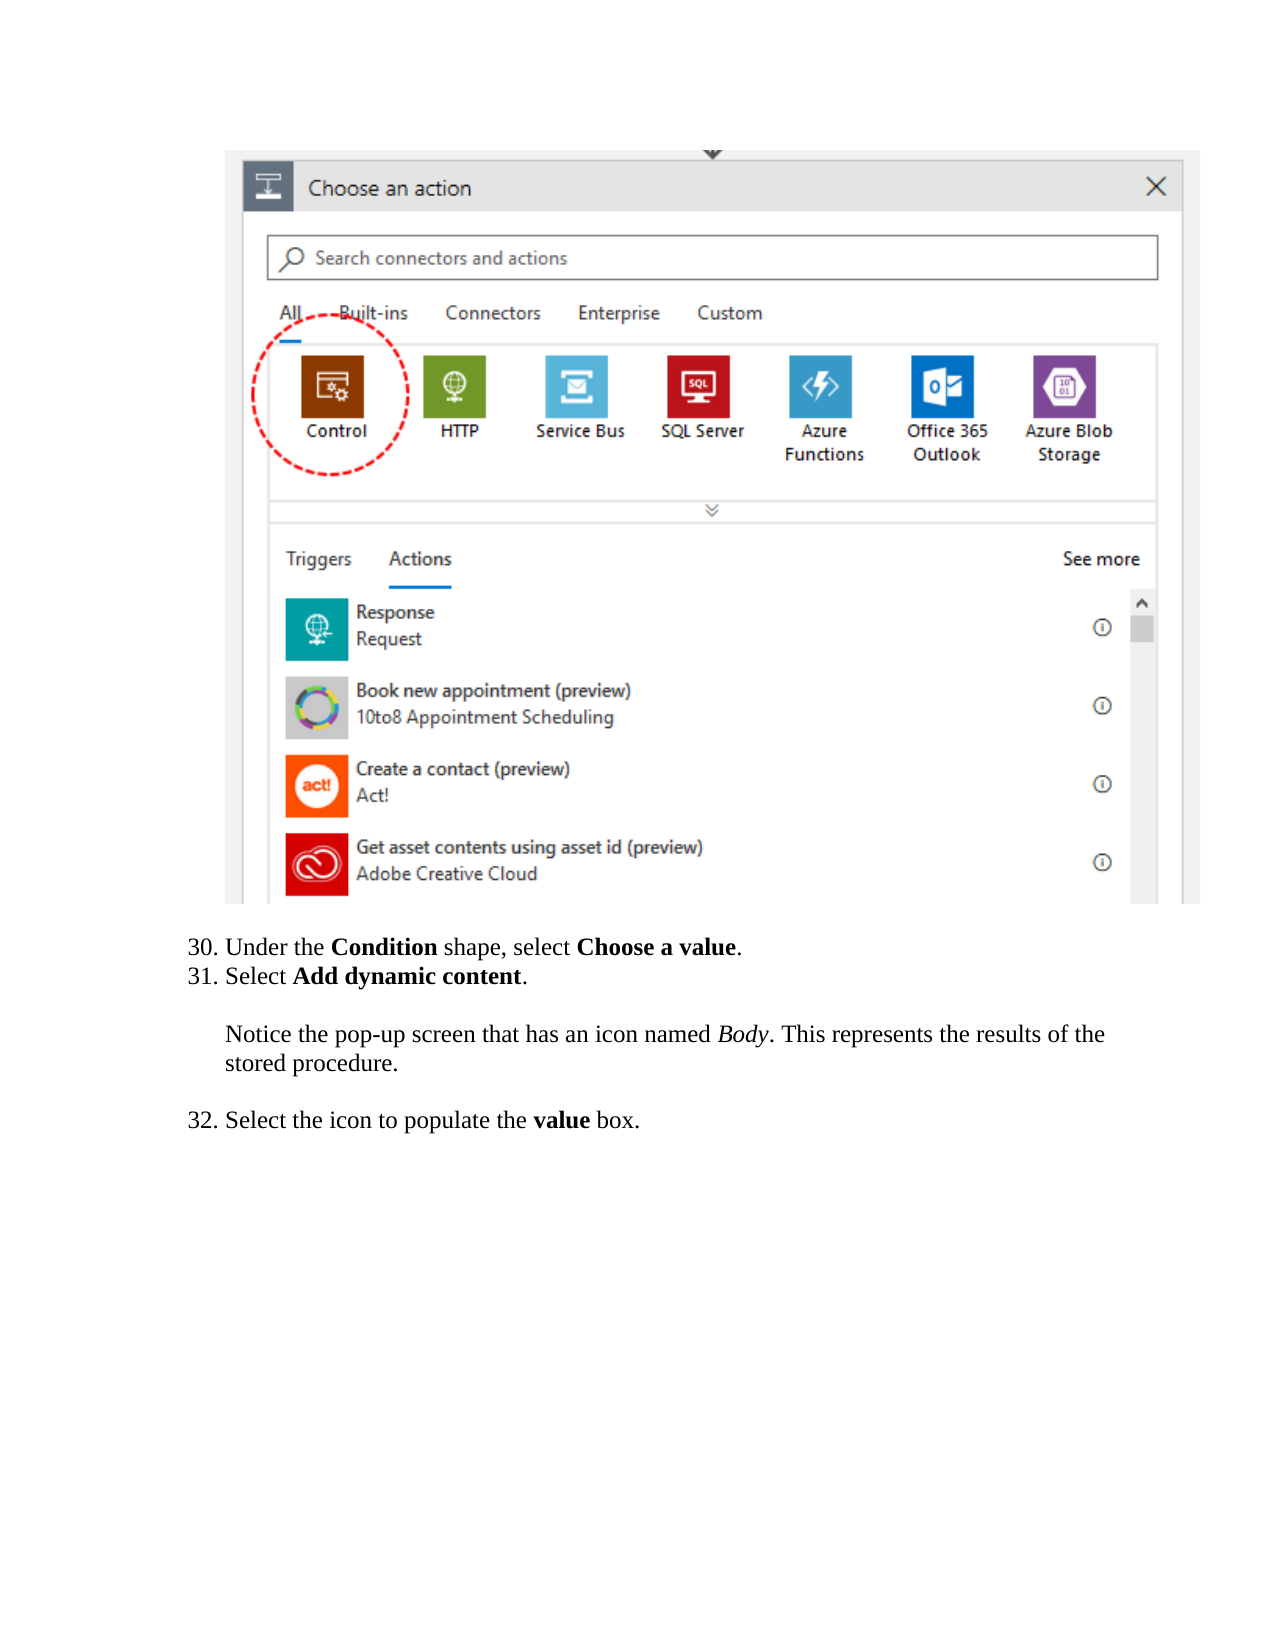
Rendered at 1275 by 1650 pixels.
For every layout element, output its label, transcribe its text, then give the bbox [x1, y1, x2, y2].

text Notice the pop-up screen that has an icon named Body. This represents the results of the stored procedure. [225, 1019, 1125, 1076]
picture [225, 150, 1200, 904]
list Select Add dynamic content. [187, 961, 1125, 990]
list Under the Condition shape, select Choose a value. [187, 932, 1125, 961]
list Select the icon to populate the value box. [187, 1106, 1125, 1134]
